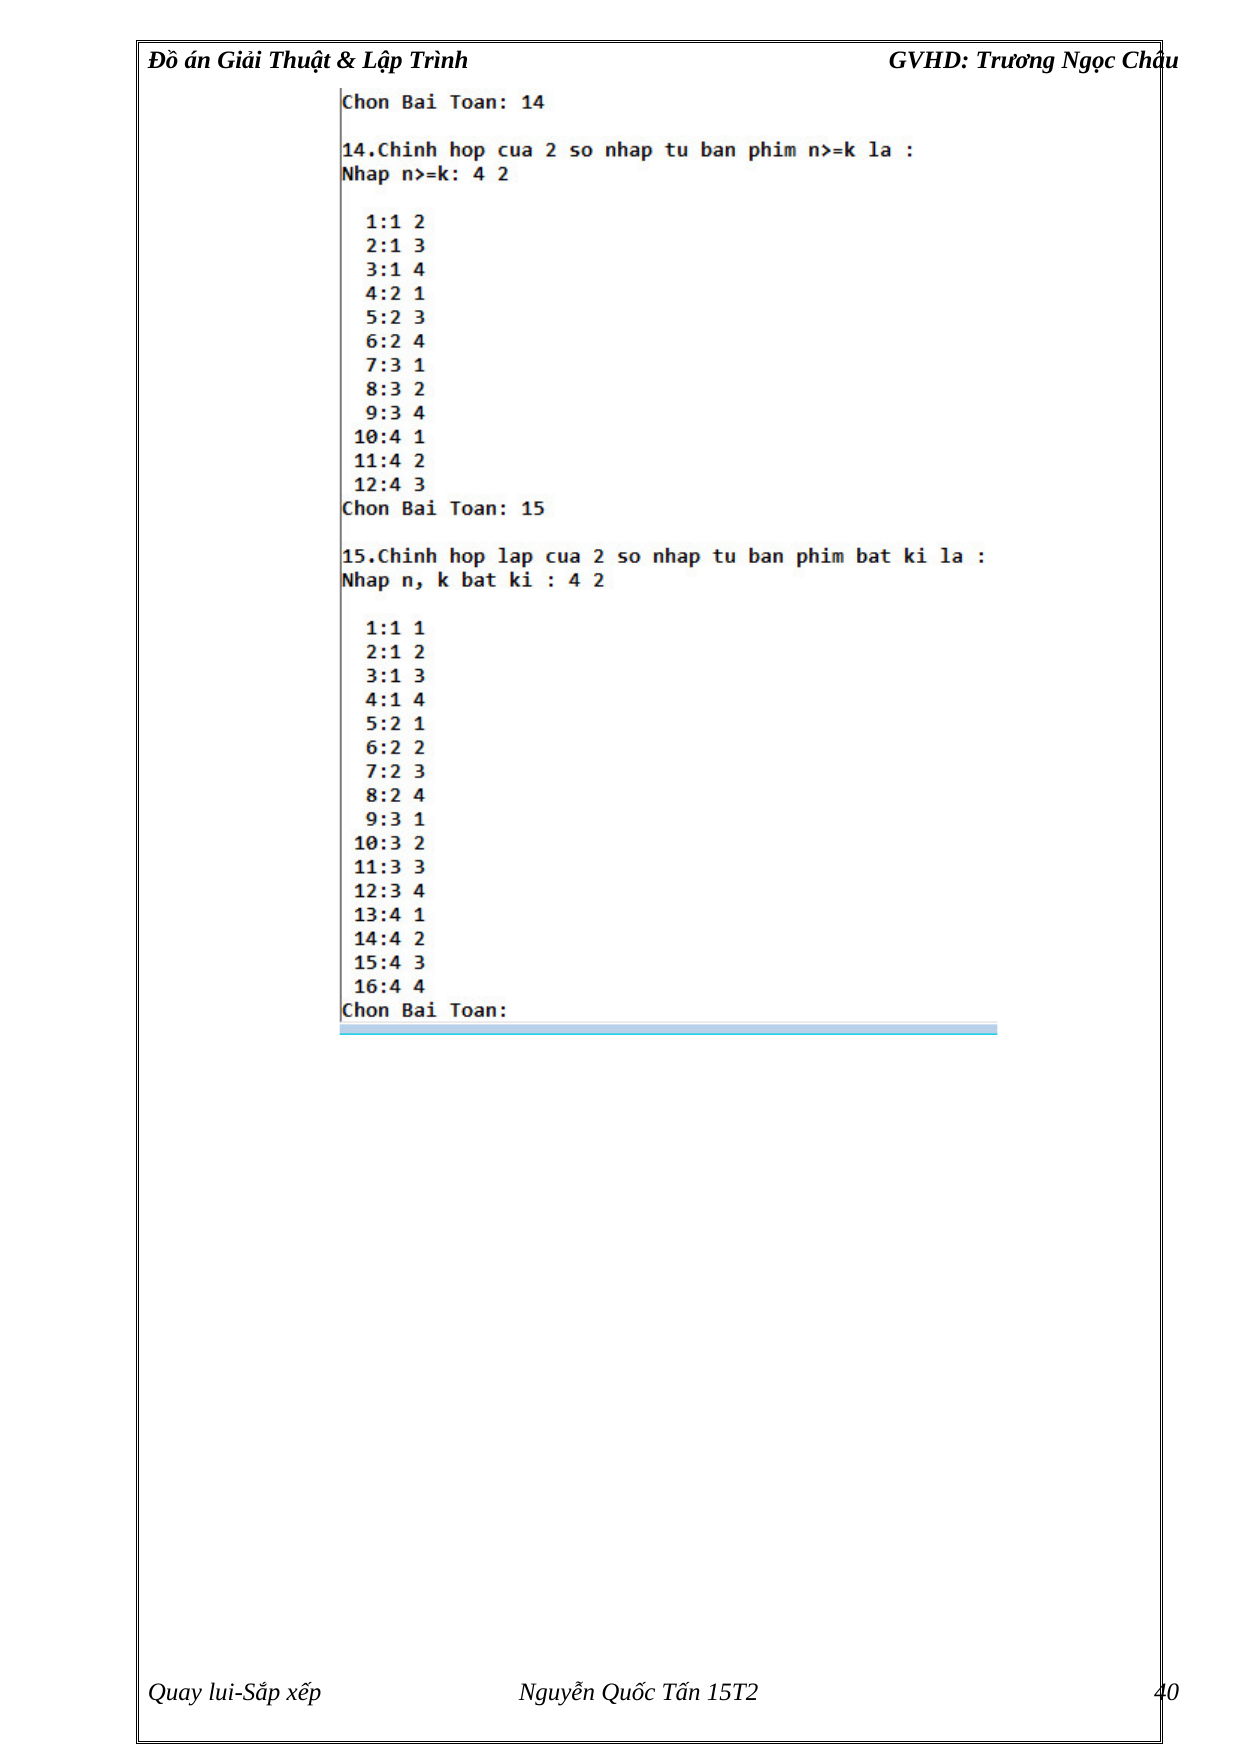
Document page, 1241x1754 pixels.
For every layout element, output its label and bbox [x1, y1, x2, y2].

picture [339, 88, 998, 1035]
